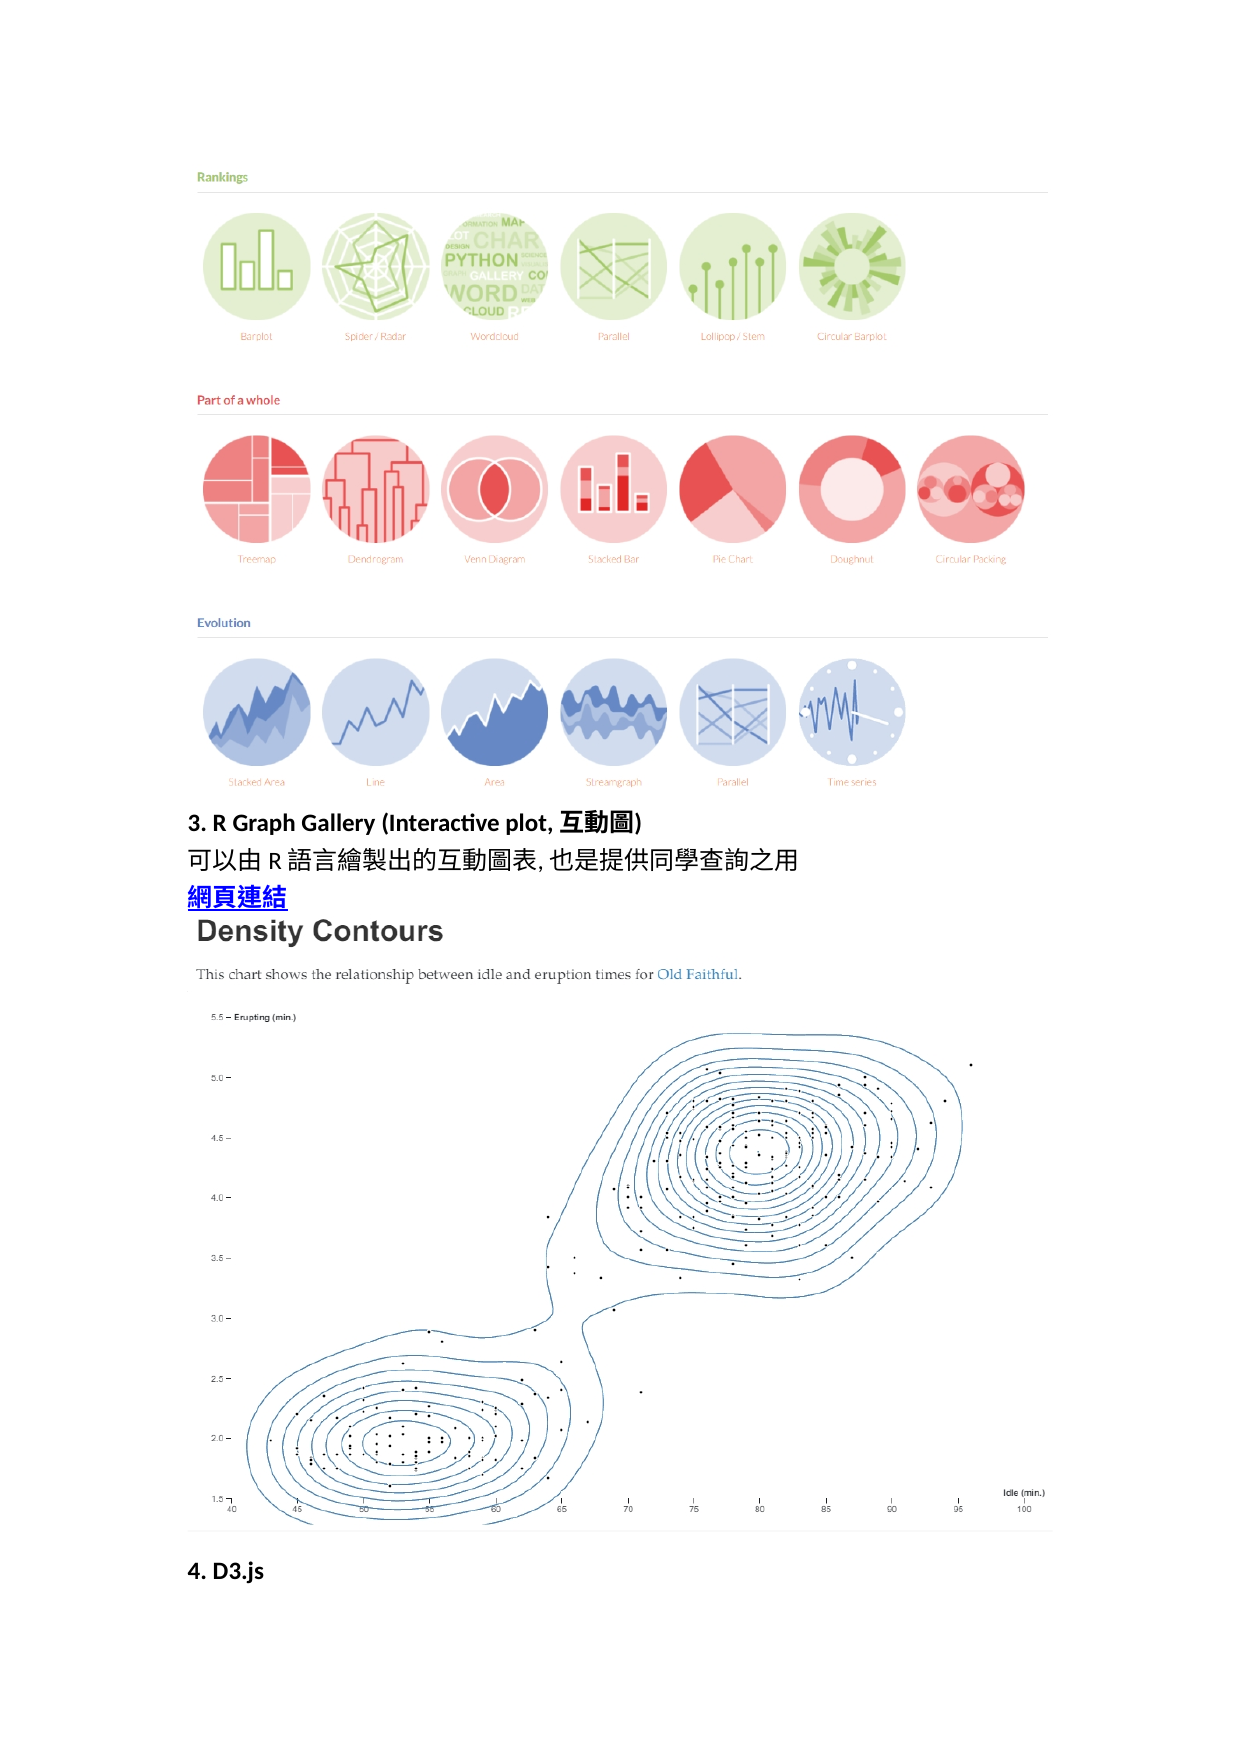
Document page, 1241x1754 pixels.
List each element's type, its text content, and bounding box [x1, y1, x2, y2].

text 網頁連結 [187, 877, 1053, 914]
text 可以由 R 語言繪製出的互動圖表, 也是提供同學查詢之用 [187, 839, 1053, 877]
text 3. R Graph Gallery (Interactive plot, 互動圖) [187, 802, 1053, 839]
text 4. D3.js [187, 1552, 1053, 1589]
picture [187, 164, 1053, 796]
picture [187, 914, 1053, 1532]
